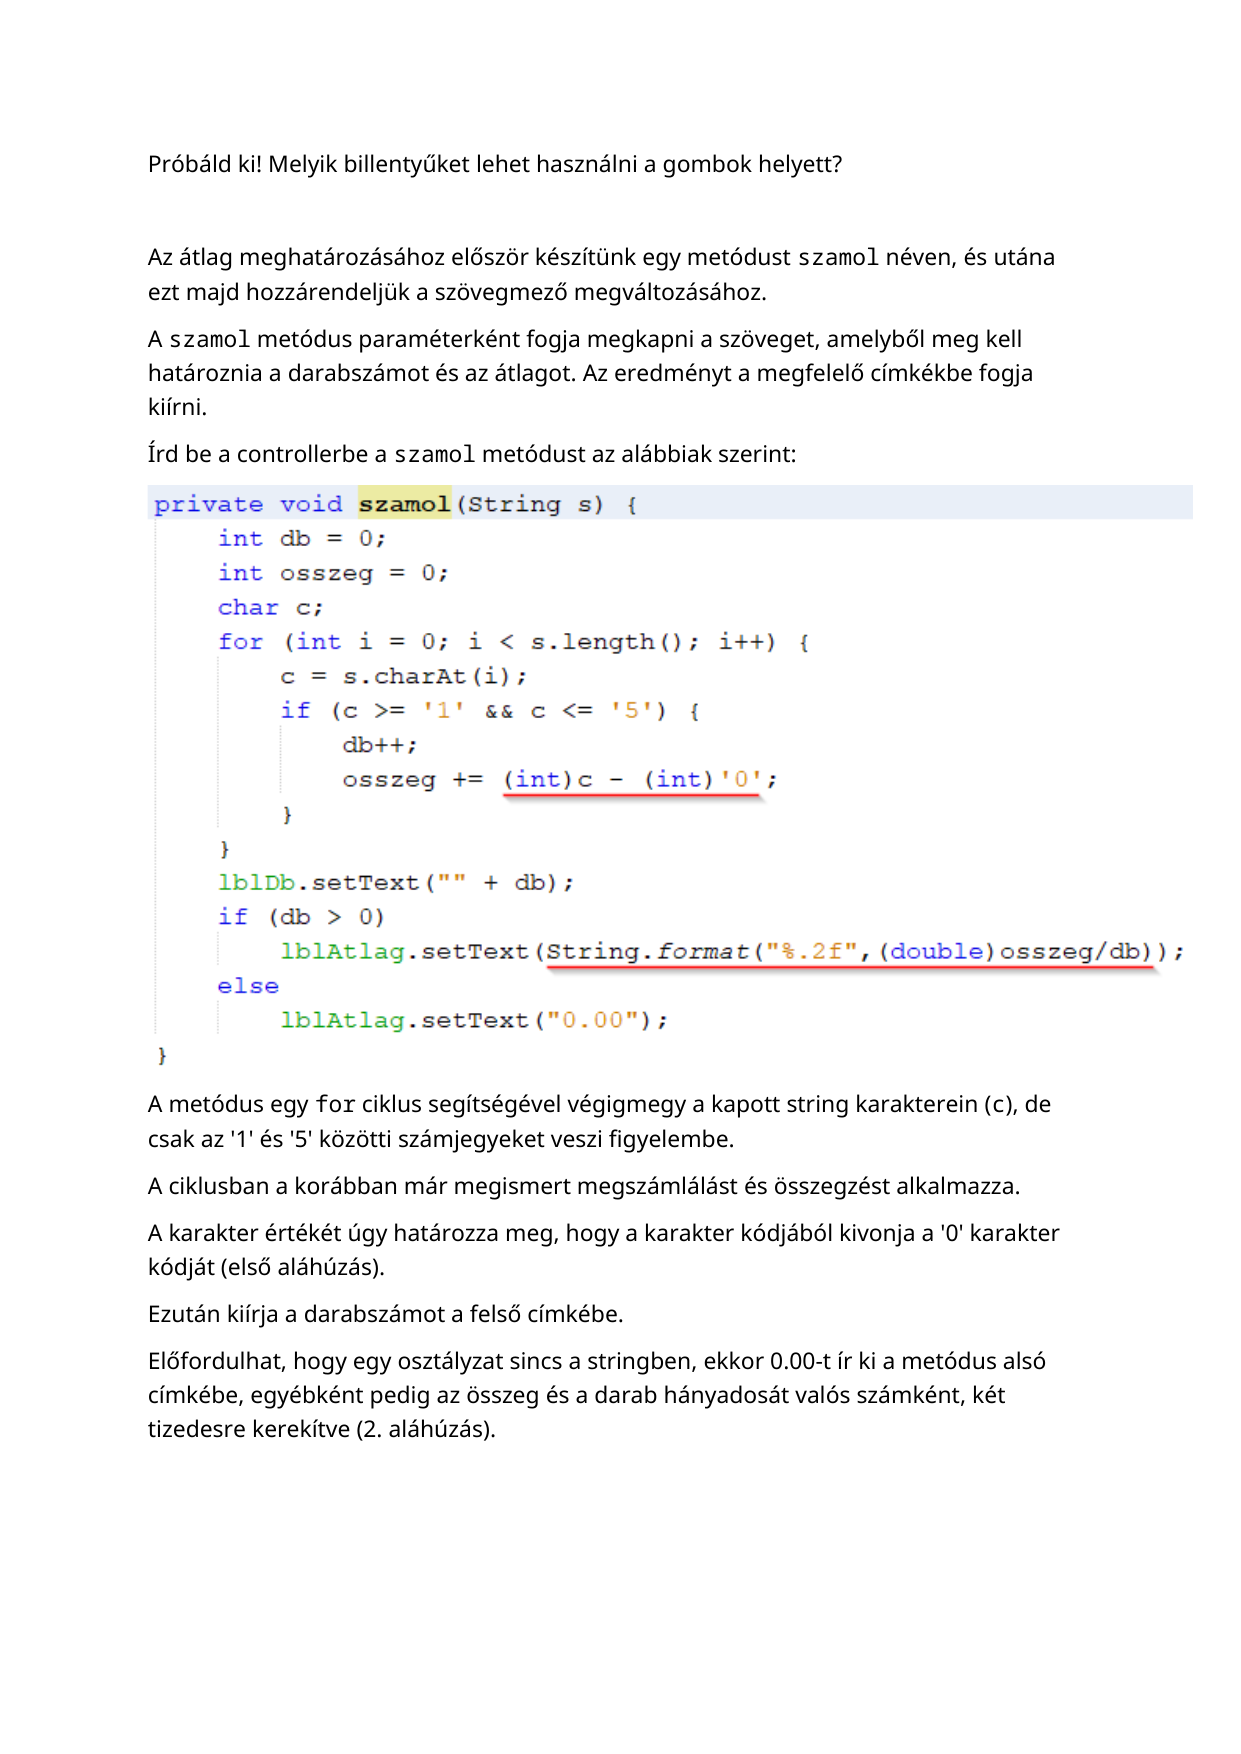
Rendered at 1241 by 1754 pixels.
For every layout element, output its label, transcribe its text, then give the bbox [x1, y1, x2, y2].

text A ciklusban a korábban már megismert megszámlálást és összegzést alkalmazza. [148, 1169, 1093, 1201]
text Írd be a controllerbe a szamol metódust az alábbiak szerint: [148, 438, 1093, 469]
text Ezután kiírja a darabszámot a felső címkébe. [148, 1298, 1093, 1329]
picture [147, 485, 1193, 1073]
text A szamol metódus paraméterként fogja megkapni a szöveget, amelyből meg kell határoznia a darabszámot és az átlagot. Az eredményt a megfelelő címkékbe fogja kiírni. [148, 323, 1093, 423]
text Az átlag meghatározásához először készítünk egy metódust szamol néven, és utána ezt majd hozzárendeljük a szövegmező megváltozásához. [148, 241, 1093, 307]
text Előfordulhat, hogy egy osztályzat sincs a stringben, ekkor 0.00-t ír ki a metódus alsó címkébe, egyébként pedig az összeg és a darab hányadosát valós számként, két tizedesre kerekítve (2. aláhúzás). [148, 1344, 1093, 1444]
text Próbáld ki! Melyik billentyűket lehet használni a gombok helyett? [148, 148, 1093, 179]
text A karakter értékét úgy határozza meg, hogy a karakter kódjából kivonja a '0' karakter kódját (első aláhúzás). [148, 1216, 1093, 1282]
text A metódus egy for ciklus segítségével végigmegy a kapott string karakterein (c), de csak az '1' és '5' közötti számjegyeket veszi figyelembe. [148, 1088, 1093, 1154]
